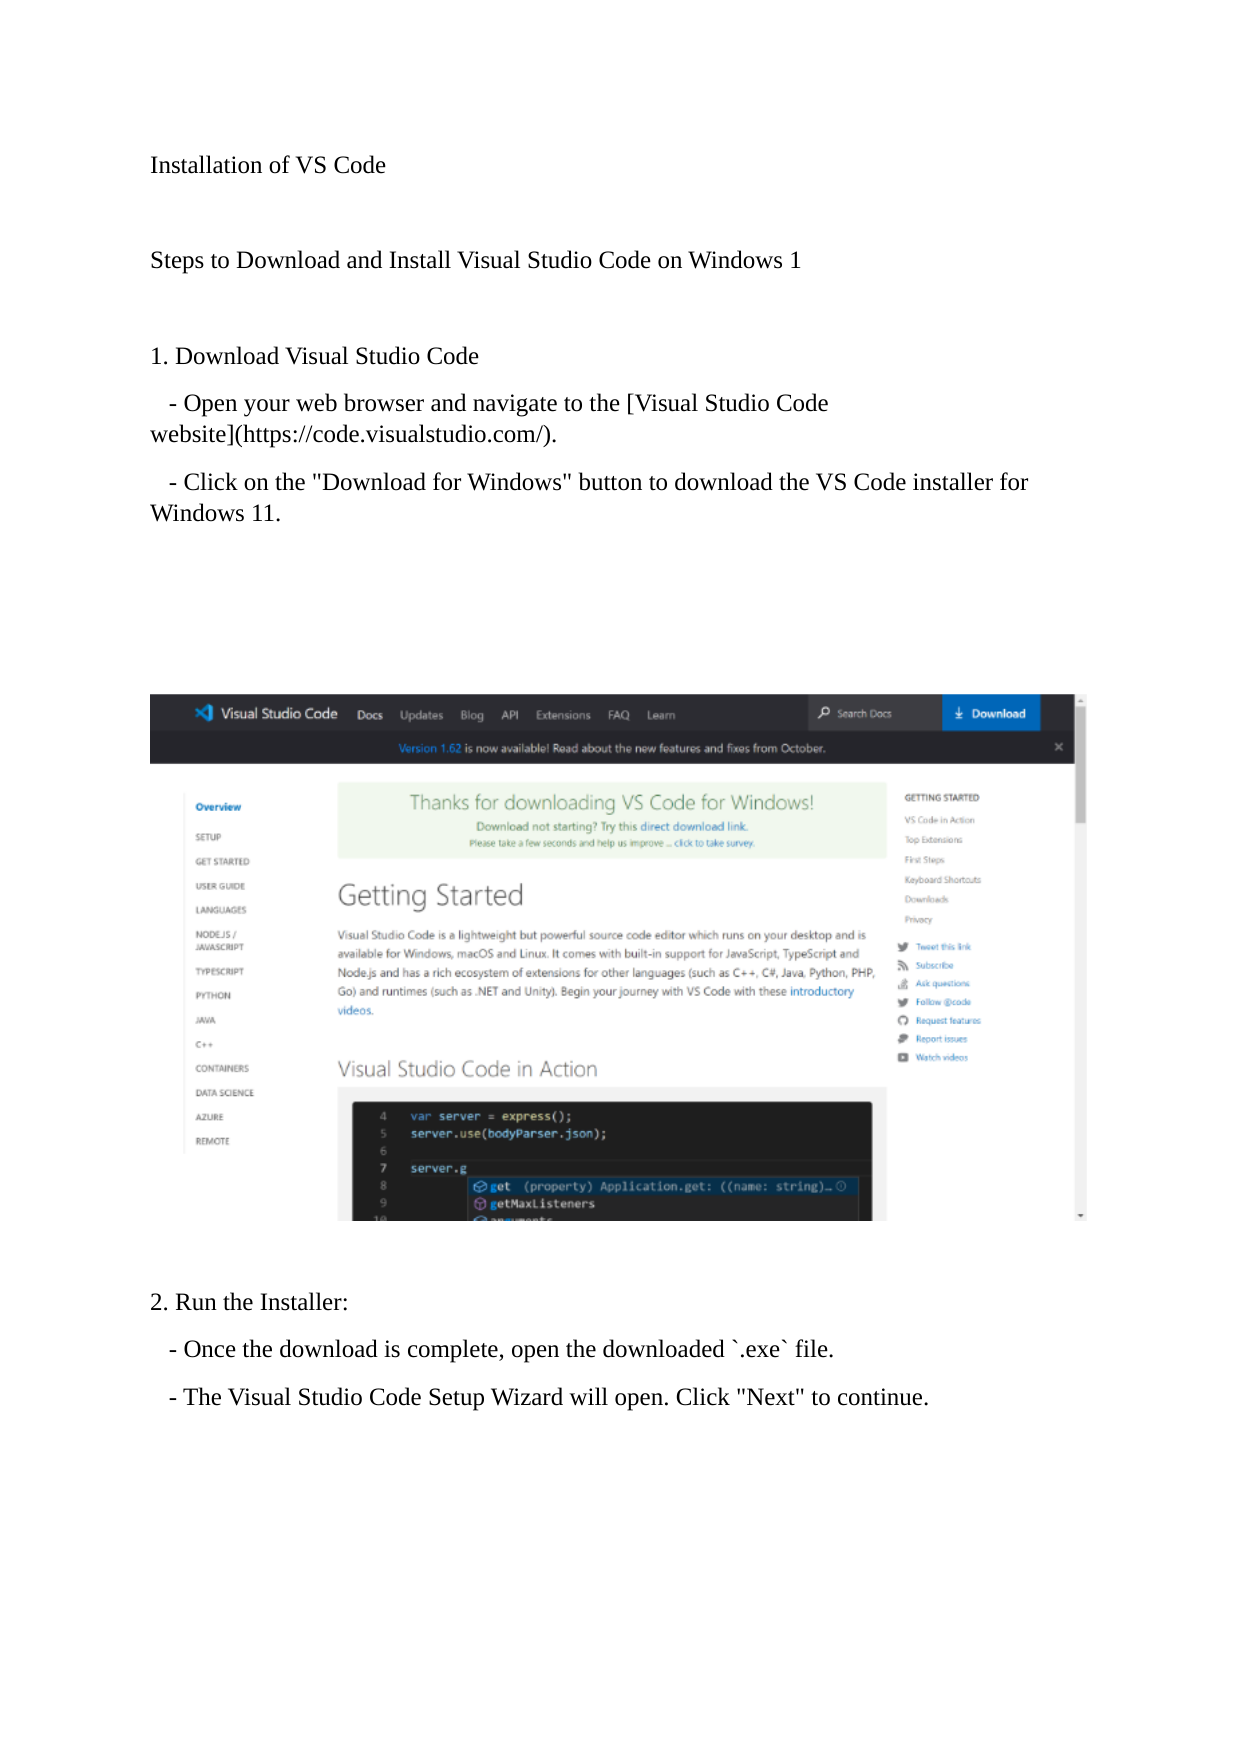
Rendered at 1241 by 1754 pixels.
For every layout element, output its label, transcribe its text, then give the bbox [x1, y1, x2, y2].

text 2. Run the Installer: [150, 1287, 1090, 1315]
text Steps to Download and Install Visual Studio Code on Windows 1 [150, 245, 1090, 274]
text - Once the download is complete, open the downloaded `.exe` file. [150, 1334, 1090, 1363]
text 1. Download Visual Studio Code [150, 341, 1090, 369]
text - Click on the "Download for Windows" button to download the VS Code installer for Windows 11. [150, 467, 1090, 527]
picture [150, 689, 1091, 1221]
text Installation of VS Code [150, 150, 1090, 179]
text - The Visual Studio Code Setup Wizard will open. Click "Next" to continue. [150, 1382, 1090, 1411]
text - Open your web browser and navigate to the [Visual Studio Code website](https://code.visualstudio.com/). [150, 388, 1090, 448]
